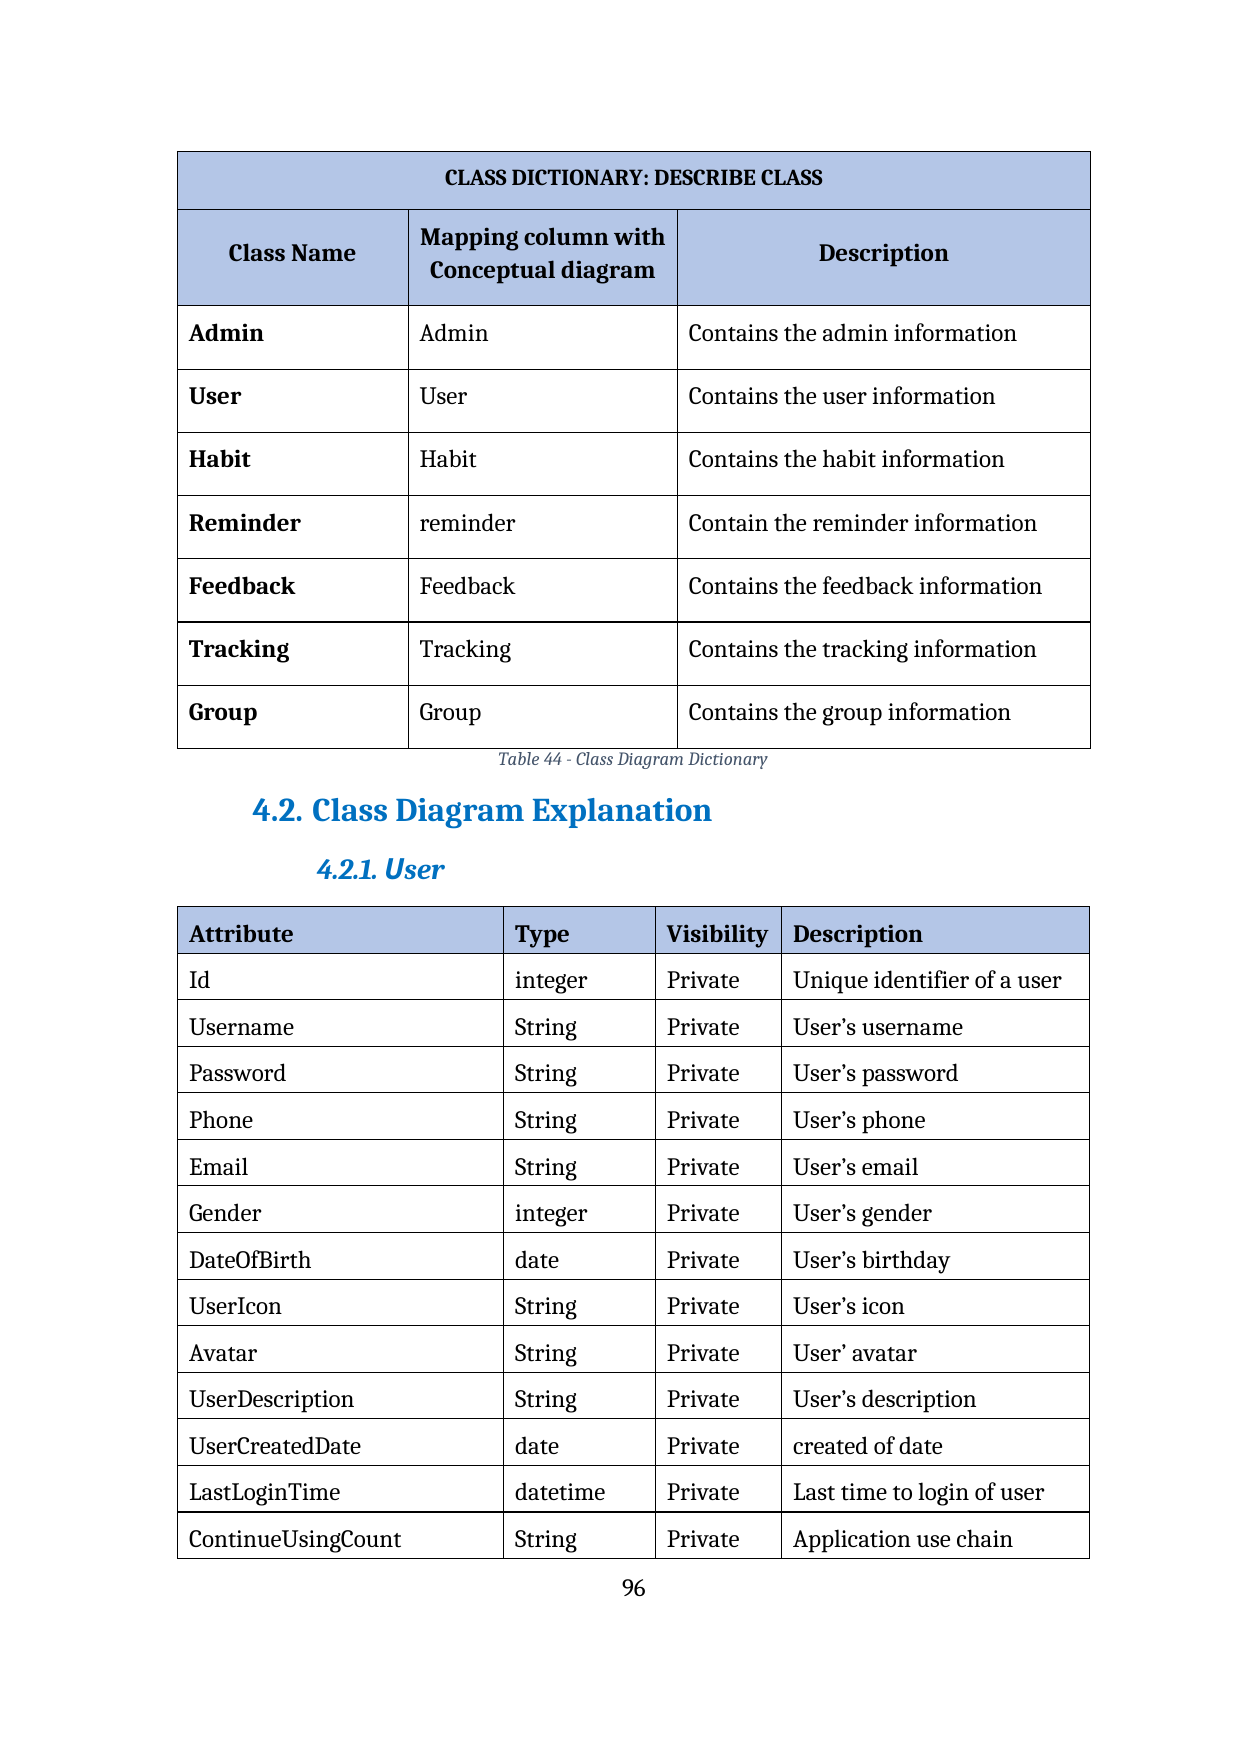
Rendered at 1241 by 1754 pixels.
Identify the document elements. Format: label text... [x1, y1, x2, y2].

table_cell reminder [409, 496, 677, 558]
table_cell User’s username [782, 1000, 1089, 1046]
table_cell Reminder [178, 496, 408, 558]
table_cell integer [504, 1186, 655, 1232]
table_cell Feedback [409, 559, 677, 621]
table_cell Phone [178, 1093, 503, 1139]
table_cell Group [178, 686, 408, 748]
table_cell Private [656, 1326, 781, 1372]
table_cell User’s description [782, 1373, 1089, 1418]
table_header Description [782, 907, 1089, 953]
table_cell Contain the reminder information [678, 496, 1090, 558]
table_cell Contains the admin information [678, 306, 1090, 368]
table_cell Private [656, 1466, 781, 1511]
table_cell Tracking [178, 623, 408, 685]
table_cell Group [409, 686, 677, 748]
table_cell User’s phone [782, 1093, 1089, 1139]
text Table - Class Diagram Dictionary [177, 749, 1090, 771]
table_header Type [504, 907, 655, 953]
list User [316, 848, 1090, 888]
table_cell User’s gender [782, 1186, 1089, 1232]
table_cell date [504, 1233, 655, 1278]
table_cell Contains the habit information [678, 433, 1090, 495]
table_cell Unique identifier of a user [782, 954, 1089, 999]
table_cell Contains the feedback information [678, 559, 1090, 621]
table_cell Contains the group information [678, 686, 1090, 748]
table_cell Tracking [409, 623, 677, 685]
table_cell ContinueUsingCount [178, 1513, 503, 1558]
table_cell LastLoginTime [178, 1466, 503, 1511]
table_cell User’s email [782, 1140, 1089, 1185]
table_cell Feedback [178, 559, 408, 621]
table_cell Private [656, 1373, 781, 1418]
table_cell Username [178, 1000, 503, 1046]
table_cell Class Name [178, 210, 408, 305]
table_cell Private [656, 1233, 781, 1278]
table_cell Habit [409, 433, 677, 495]
table_cell User’ avatar [782, 1326, 1089, 1372]
table_cell Last time to login of user [782, 1466, 1089, 1511]
table_cell String [504, 1513, 655, 1558]
table_cell Gender [178, 1186, 503, 1232]
table_cell Email [178, 1140, 503, 1185]
table_cell Private [656, 1047, 781, 1092]
table_cell String [504, 1326, 655, 1372]
table_cell Private [656, 1280, 781, 1325]
table_cell integer [504, 954, 655, 999]
table_cell User [178, 370, 408, 432]
table_header Attribute [178, 907, 503, 953]
table_cell String [504, 1140, 655, 1185]
table_cell Contains the user information [678, 370, 1090, 432]
table_cell String [504, 1000, 655, 1046]
table_cell Mapping column with Conceptual diagram [409, 210, 677, 305]
table_cell Private [656, 1513, 781, 1558]
table_cell User’s password [782, 1047, 1089, 1092]
table_cell DateOfBirth [178, 1233, 503, 1278]
table_cell Contains the tracking information [678, 623, 1090, 685]
table_cell Admin [409, 306, 677, 368]
table_cell String [504, 1280, 655, 1325]
table_cell Private [656, 1419, 781, 1465]
table_cell created of date [782, 1419, 1089, 1465]
table_cell Application use chain [782, 1513, 1089, 1558]
table_cell String [504, 1093, 655, 1139]
table_cell User’s birthday [782, 1233, 1089, 1278]
table_cell Description [678, 210, 1090, 305]
table_cell Private [656, 1186, 781, 1232]
table_header Visibility [656, 907, 781, 953]
table_cell datetime [504, 1466, 655, 1511]
table_cell Habit [178, 433, 408, 495]
table_cell Id [178, 954, 503, 999]
table_cell Private [656, 1140, 781, 1185]
table_cell User’s icon [782, 1280, 1089, 1325]
table_cell Admin [178, 306, 408, 368]
table_cell Private [656, 1093, 781, 1139]
table_cell date [504, 1419, 655, 1465]
list Class Diagram Explanation [252, 791, 1090, 830]
table_cell Password [178, 1047, 503, 1092]
table_header CLASS DICTIONARY: DESCRIBE CLASS [178, 152, 1090, 209]
table_cell UserCreatedDate [178, 1419, 503, 1465]
table_cell Private [656, 1000, 781, 1046]
table_cell UserIcon [178, 1280, 503, 1325]
table_cell Private [656, 954, 781, 999]
table_cell User [409, 370, 677, 432]
table_cell Avatar [178, 1326, 503, 1372]
table_cell UserDescription [178, 1373, 503, 1418]
table_cell String [504, 1047, 655, 1092]
table_cell String [504, 1373, 655, 1418]
